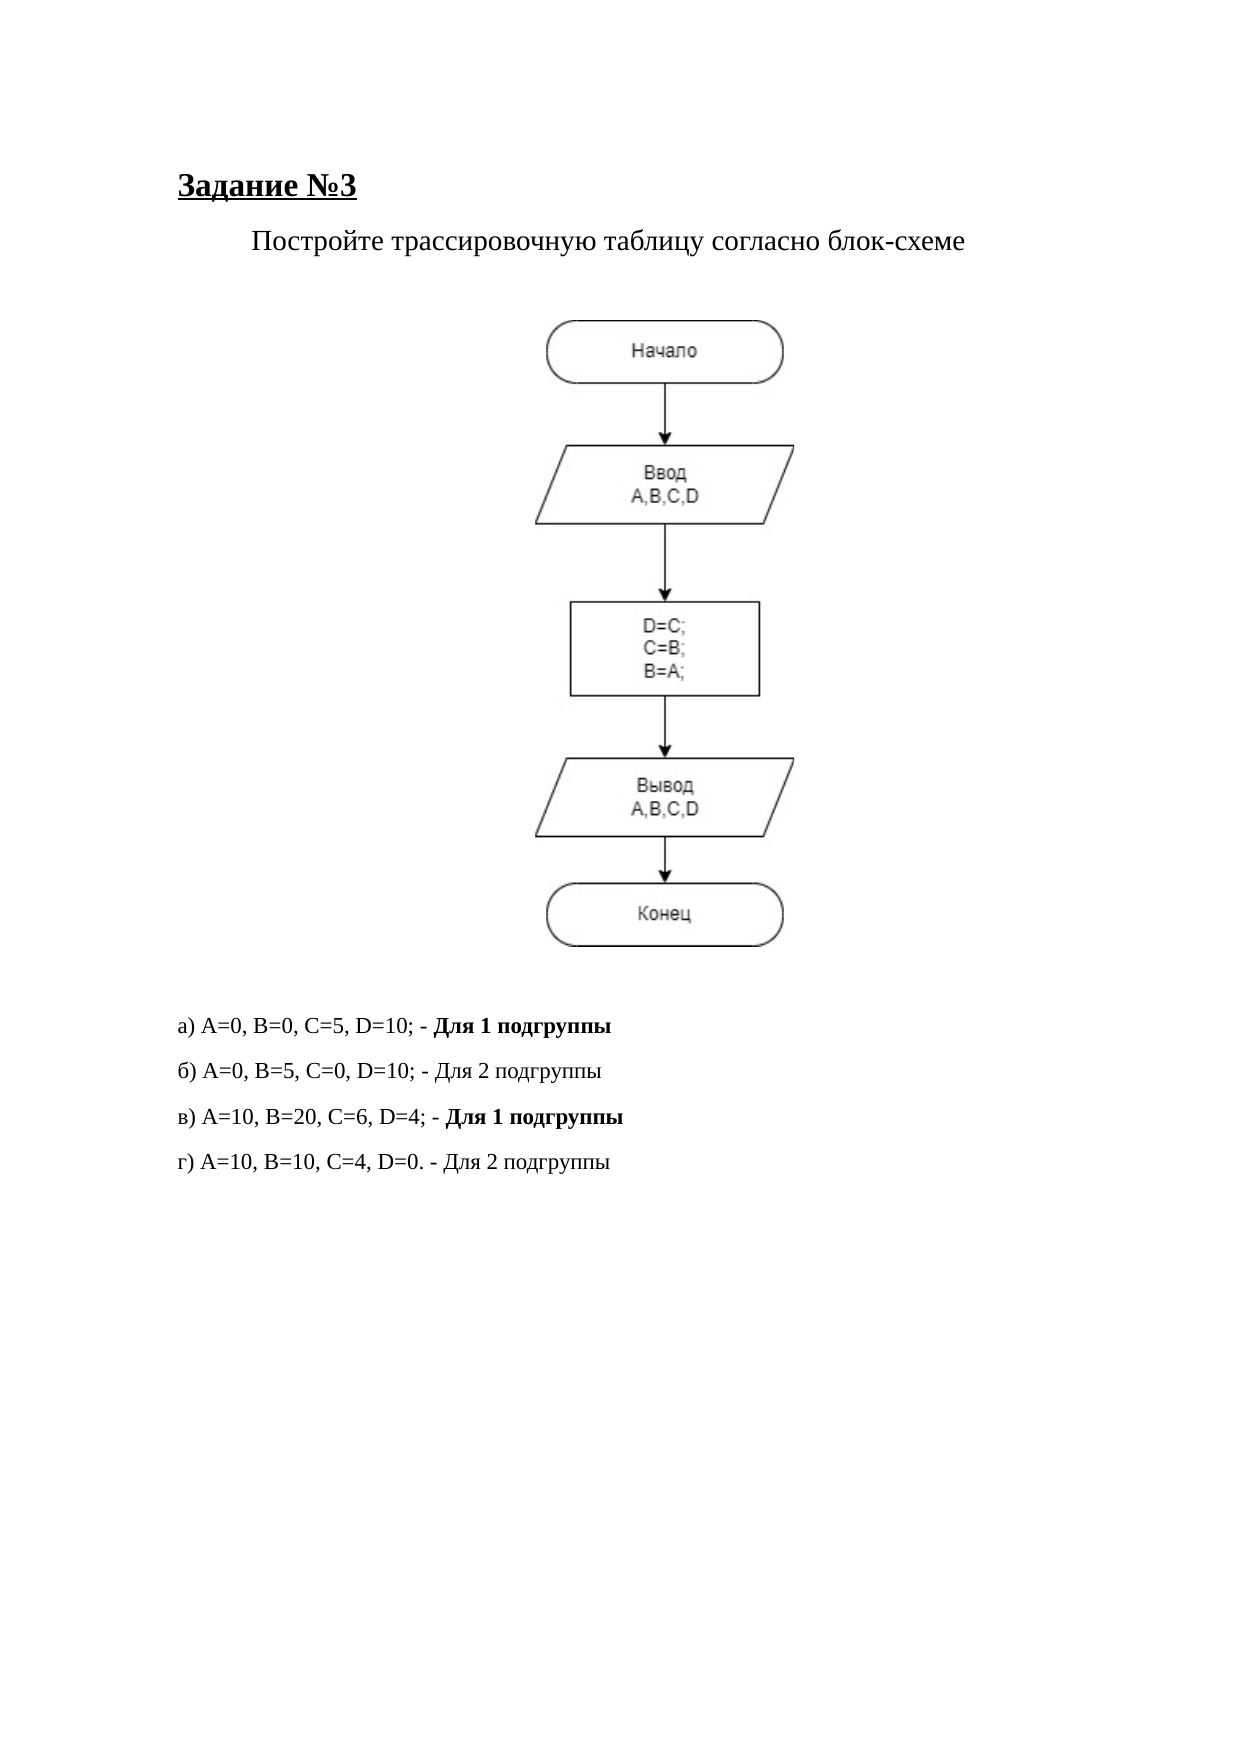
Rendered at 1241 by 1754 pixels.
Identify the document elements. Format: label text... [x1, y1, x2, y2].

picture [534, 320, 795, 947]
text Постройте трассировочную таблицу согласно блок-схеме [177, 223, 1152, 257]
text а) А=0, В=0, C=5, D=10; - Для 1 подгруппы [177, 1012, 1152, 1039]
text б) А=0, В=5, C=0, D=10; - Для 2 подгруппы [177, 1058, 1152, 1084]
text в) А=10, В=20, C=6, D=4; - Для 1 подгруппы [177, 1103, 1152, 1129]
text Задание №3 [177, 165, 1152, 203]
text г) А=10, В=10, C=4, D=0. - Для 2 подгруппы [177, 1148, 1152, 1174]
